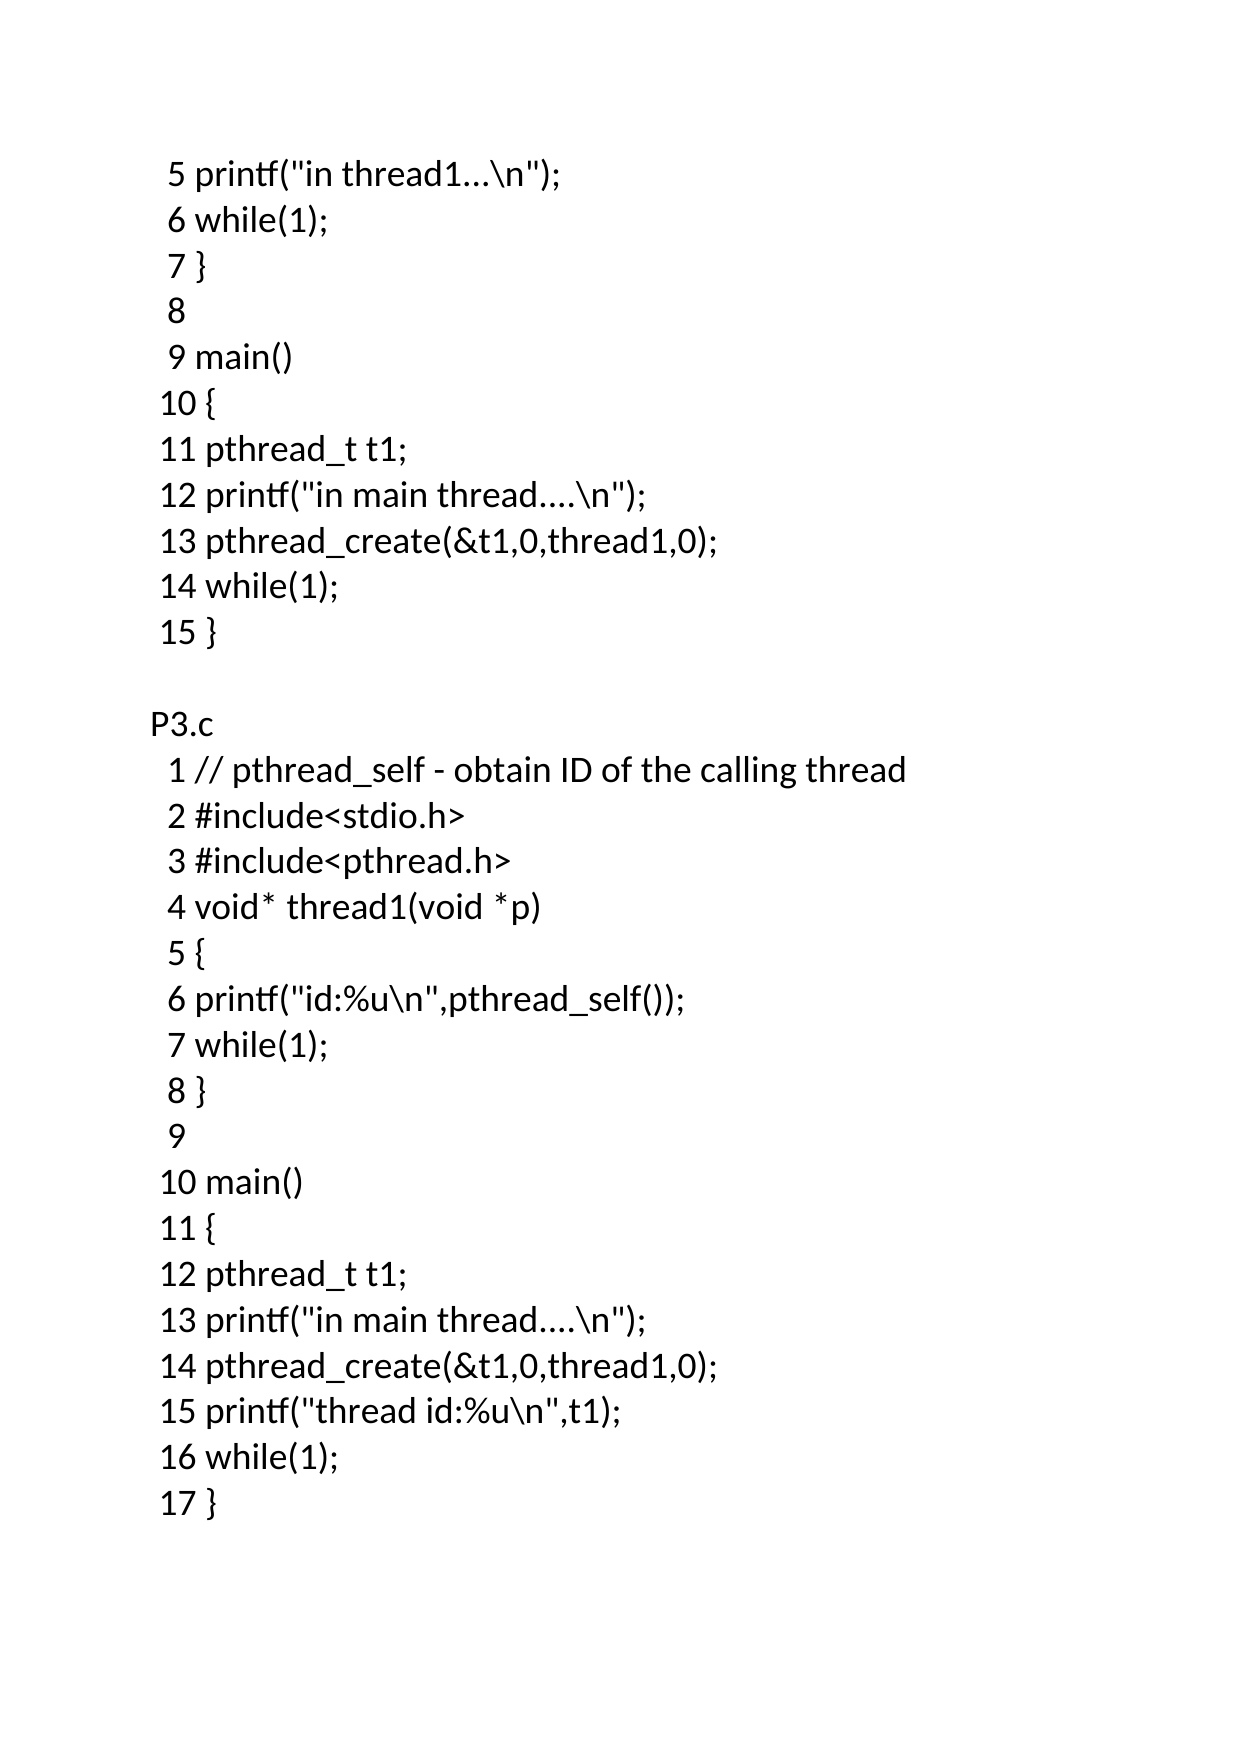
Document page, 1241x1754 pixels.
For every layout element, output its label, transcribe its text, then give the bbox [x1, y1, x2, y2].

text 11 { [150, 1204, 1090, 1250]
text 9 main() [150, 333, 1090, 379]
text 8 [150, 287, 1090, 333]
text 13 pthread_create(&t1,0,thread1,0); [150, 517, 1090, 562]
text 14 while(1); [150, 562, 1090, 608]
text 13 printf("in main thread....\n"); [150, 1296, 1090, 1342]
text 2 #include<stdio.h> [150, 792, 1090, 837]
text 11 pthread_t t1; [150, 425, 1090, 471]
text 7 while(1); [150, 1021, 1090, 1067]
text 1 // pthread_self - obtain ID of the calling thread [150, 746, 1090, 792]
text 16 while(1); [150, 1433, 1090, 1479]
text 10 { [150, 379, 1090, 425]
text 9 [150, 1112, 1090, 1158]
text 15 } [150, 608, 1090, 654]
text 17 } [150, 1479, 1090, 1525]
text 6 printf("id:%u\n",pthread_self()); [150, 975, 1090, 1021]
text 10 main() [150, 1158, 1090, 1204]
text 4 void* thread1(void *p) [150, 883, 1090, 929]
text 8 } [150, 1067, 1090, 1112]
text 3 #include<pthread.h> [150, 837, 1090, 883]
text 14 pthread_create(&t1,0,thread1,0); [150, 1342, 1090, 1387]
text 5 { [150, 929, 1090, 975]
text 12 printf("in main thread....\n"); [150, 471, 1090, 517]
text 7 } [150, 242, 1090, 287]
text 15 printf("thread id:%u\n",t1); [150, 1387, 1090, 1433]
text 12 pthread_t t1; [150, 1250, 1090, 1296]
text 6 while(1); [150, 196, 1090, 242]
text P3.c [150, 700, 1090, 746]
text 5 printf("in thread1...\n"); [150, 150, 1090, 196]
